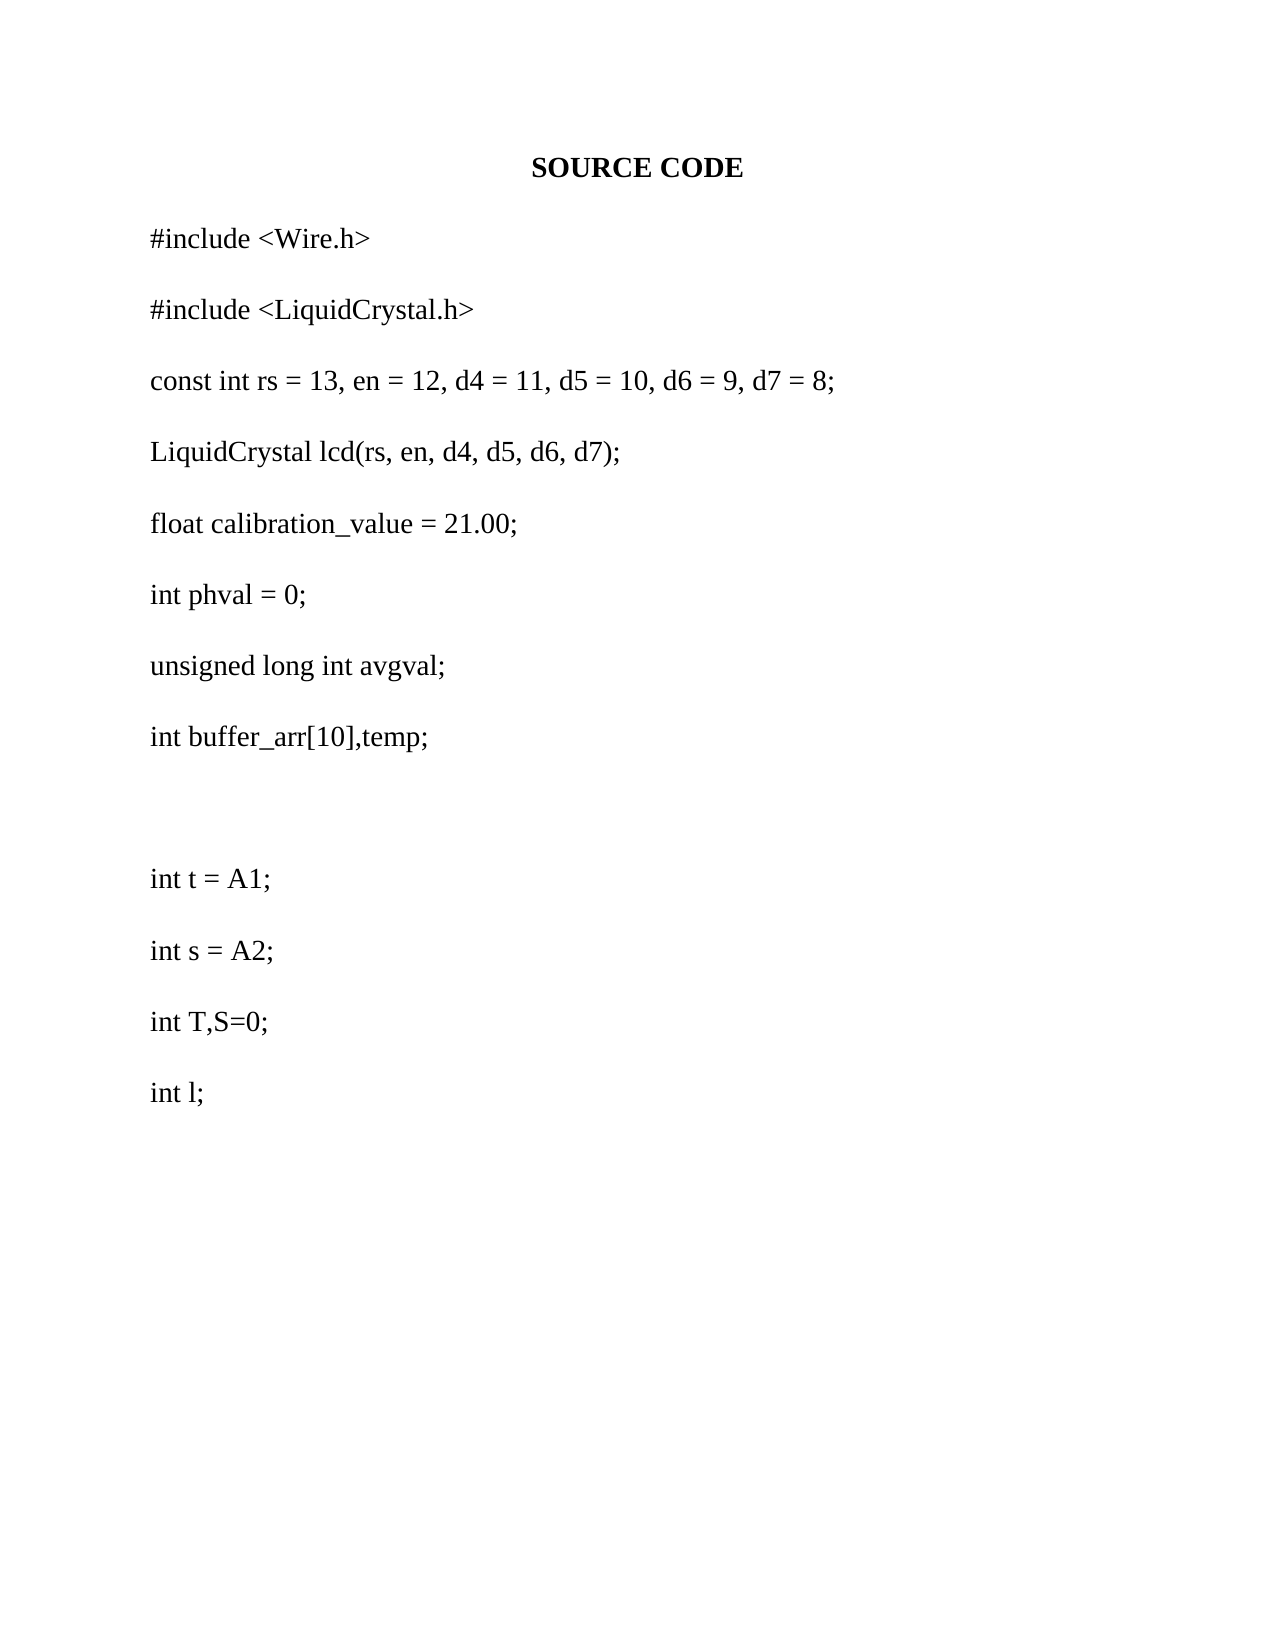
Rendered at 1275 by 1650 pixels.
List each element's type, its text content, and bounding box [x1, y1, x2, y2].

text int s = A2; [150, 933, 1125, 966]
text const int rs = 13, en = 12, d4 = 11, d5 = 10, d6 = 9, d7 = 8; [150, 363, 1125, 397]
text float calibration_value = 21.00; [150, 506, 1125, 539]
text SOURCE CODE [150, 150, 1125, 183]
text int l; [150, 1075, 1125, 1108]
text #include <Wire.h> [150, 221, 1125, 255]
text int buffer_arr[10],temp; [150, 719, 1125, 753]
text int phval = 0; [150, 577, 1125, 610]
text int T,S=0; [150, 1004, 1125, 1037]
text unsigned long int avgval; [150, 648, 1125, 682]
text int t = A1; [150, 861, 1125, 895]
text #include <LiquidCrystal.h> [150, 292, 1125, 326]
text LiquidCrystal lcd(rs, en, d4, d5, d6, d7); [150, 434, 1125, 468]
